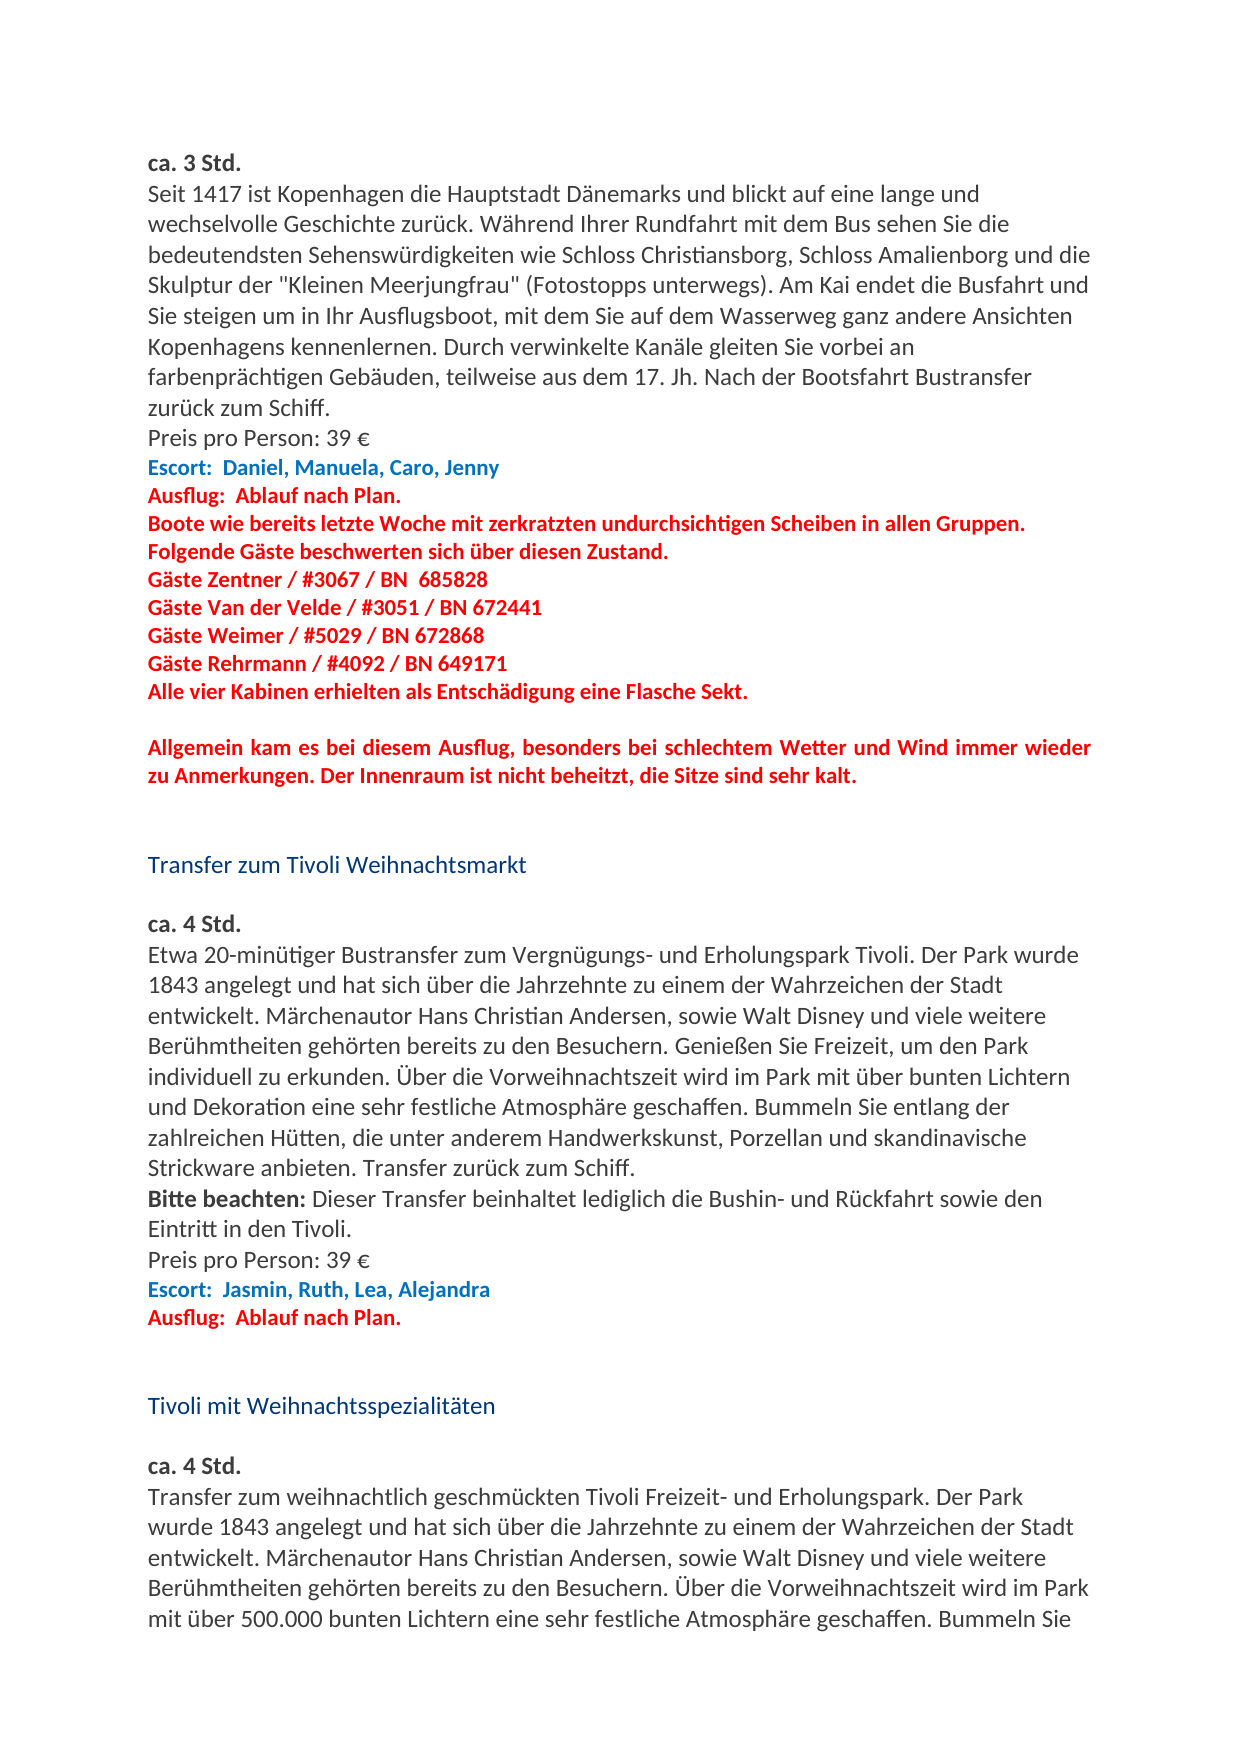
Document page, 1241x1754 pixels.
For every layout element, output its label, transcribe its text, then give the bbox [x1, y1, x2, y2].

text Gäste Weimer / #5029 / BN 672868 [148, 621, 1093, 649]
text Gäste Van der Velde / #3051 / BN 672441 [148, 593, 1093, 621]
text Ausflug: Ablauf nach Plan. [148, 481, 1093, 509]
text Gäste Rehrmann / #4092 / BN 649171 [148, 649, 1093, 677]
text Boote wie bereits letzte Woche mit zerkratzten undurchsichtigen Scheiben in allen Gruppen. [148, 509, 1093, 537]
text ca. 4 Std. Etwa 20-minütiger Bustransfer zum Vergnügungs- und Erholungspark Tivoli. Der Park wurde 1843 angelegt und hat sich über die Jahrzehnte zu einem der Wahrzeichen der Stadt entwickelt. Märchenautor Hans Christian Andersen, sowie Walt Disney und viele weitere Berühmtheiten gehörten bereits zu den Besuchern. Genießen Sie Freizeit, um den Park individuell zu erkunden. Über die Vorweihnachtszeit wird im Park mit über bunten Lichtern und Dekoration eine sehr festliche Atmosphäre geschaffen. Bummeln Sie entlang der zahlreichen Hütten, die unter anderem Handwerkskunst, Porzellan und skandinavische Strickware anbieten. Transfer zurück zum Schiff. Bitte beachten: Dieser Transfer beinhaltet lediglich die Bushin- und Rückfahrt sowie den Eintritt in den Tivoli. Preis pro Person: 39 € [148, 908, 1093, 1275]
text Escort: Jasmin, Ruth, Lea, Alejandra [148, 1275, 1093, 1303]
text Allgemein kam es bei diesem Ausflug, besonders bei schlechtem Wetter und Wind immer wieder zu Anmerkungen. Der Innenraum ist nicht beheitzt, die Sitze sind sehr kalt. [148, 733, 1093, 789]
text Ausflug: Ablauf nach Plan. [148, 1303, 1093, 1331]
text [148, 1450, 1093, 1633]
text Escort: Daniel, Manuela, Caro, Jenny [148, 453, 1093, 481]
text Gäste Zentner / #3067 / BN 685828 [148, 565, 1093, 593]
text Transfer zum Tivoli Weihnachtsmarkt [148, 849, 1093, 879]
text Folgende Gäste beschwerten sich über diesen Zustand. [148, 537, 1093, 565]
text ca. 3 Std. Seit 1417 ist Kopenhagen die Hauptstadt Dänemarks und blickt auf eine lange und wechselvolle Geschichte zurück. Während Ihrer Rundfahrt mit dem Bus sehen Sie die bedeutendsten Sehenswürdigkeiten wie Schloss Christiansborg, Schloss Amalienborg und die Skulptur der "Kleinen Meerjungfrau" (Fotostopps unterwegs). Am Kai endet die Busfahrt und Sie steigen um in Ihr Ausflugsboot, mit dem Sie auf dem Wasserweg ganz andere Ansichten Kopenhagens kennenlernen. Durch verwinkelte Kanäle gleiten Sie vorbei an farbenprächtigen Gebäuden, teilweise aus dem 17. Jh. Nach der Bootsfahrt Bustransfer zurück zum Schiff. Preis pro Person: 39 € [148, 148, 1093, 453]
text Tivoli mit Weihnachtsspezialitäten [148, 1390, 1093, 1421]
text Alle vier Kabinen erhielten als Entschädigung eine Flasche Sekt. [148, 677, 1093, 705]
